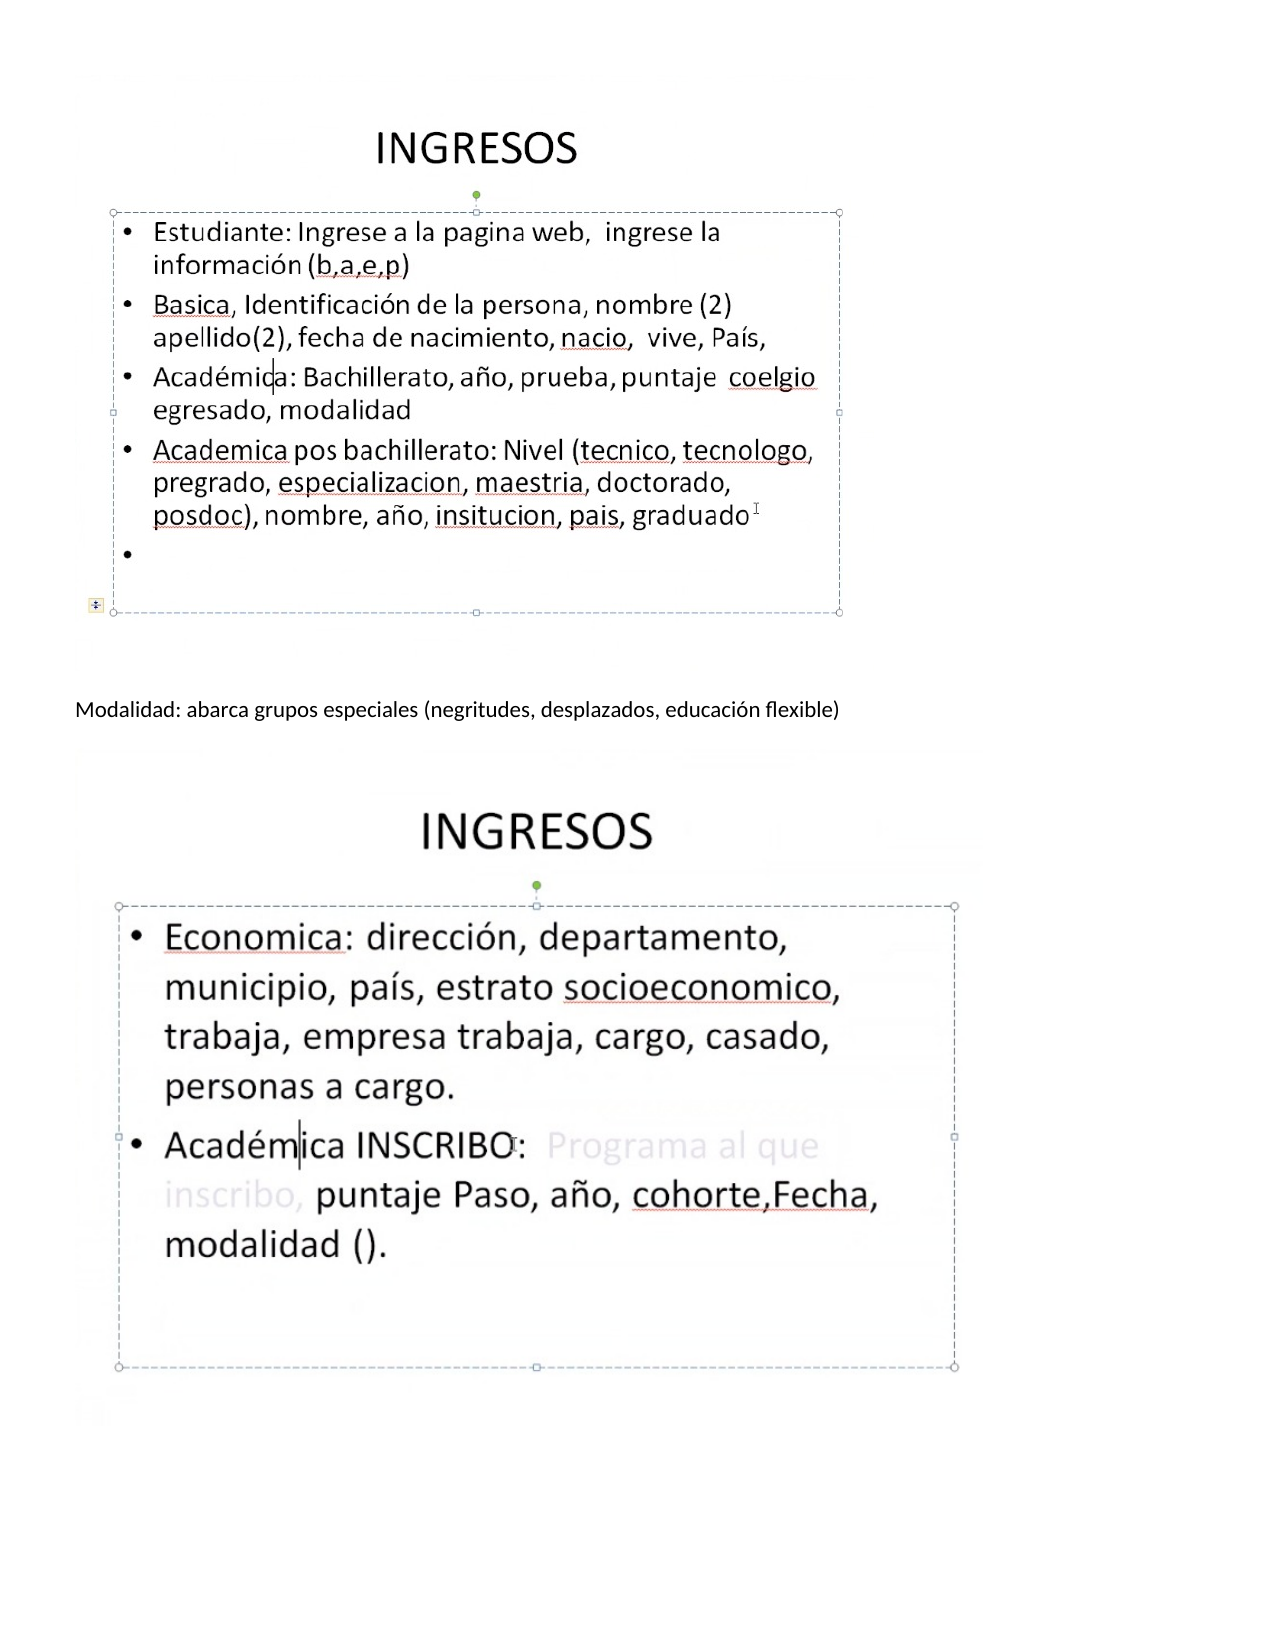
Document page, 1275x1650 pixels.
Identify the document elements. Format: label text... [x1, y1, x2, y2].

text Modalidad: abarca grupos especiales (negritudes, desplazados, educación flexible) [75, 696, 1200, 724]
picture [75, 748, 983, 1426]
picture [75, 75, 874, 671]
